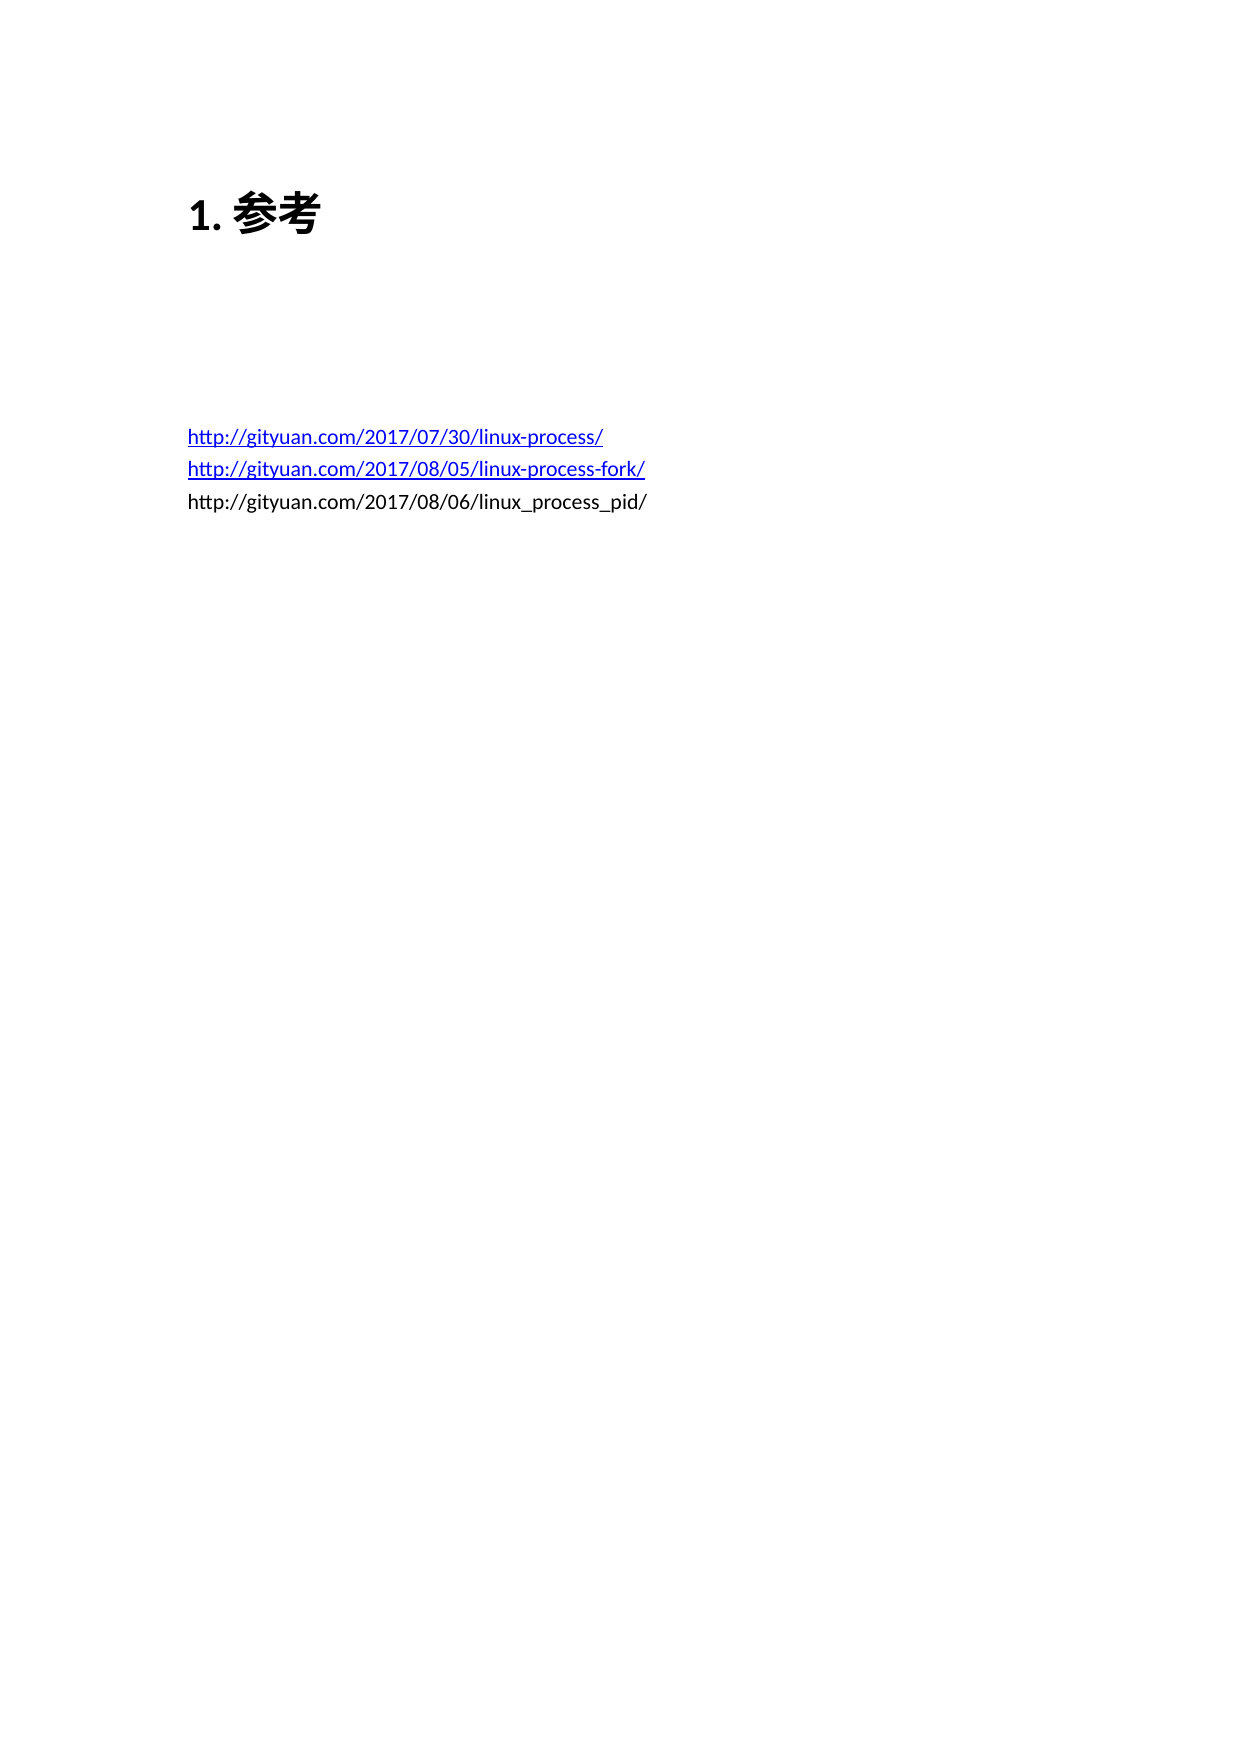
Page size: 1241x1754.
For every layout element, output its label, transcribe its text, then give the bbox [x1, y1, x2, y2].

text http://gityuan.com/2017/07/30/linux-process/ [187, 420, 1053, 452]
subtitle 参考 [187, 162, 1053, 259]
text http://gityuan.com/2017/08/06/linux_process_pid/ [187, 485, 1053, 517]
text http://gityuan.com/2017/08/05/linux-process-fork/ [187, 452, 1053, 485]
